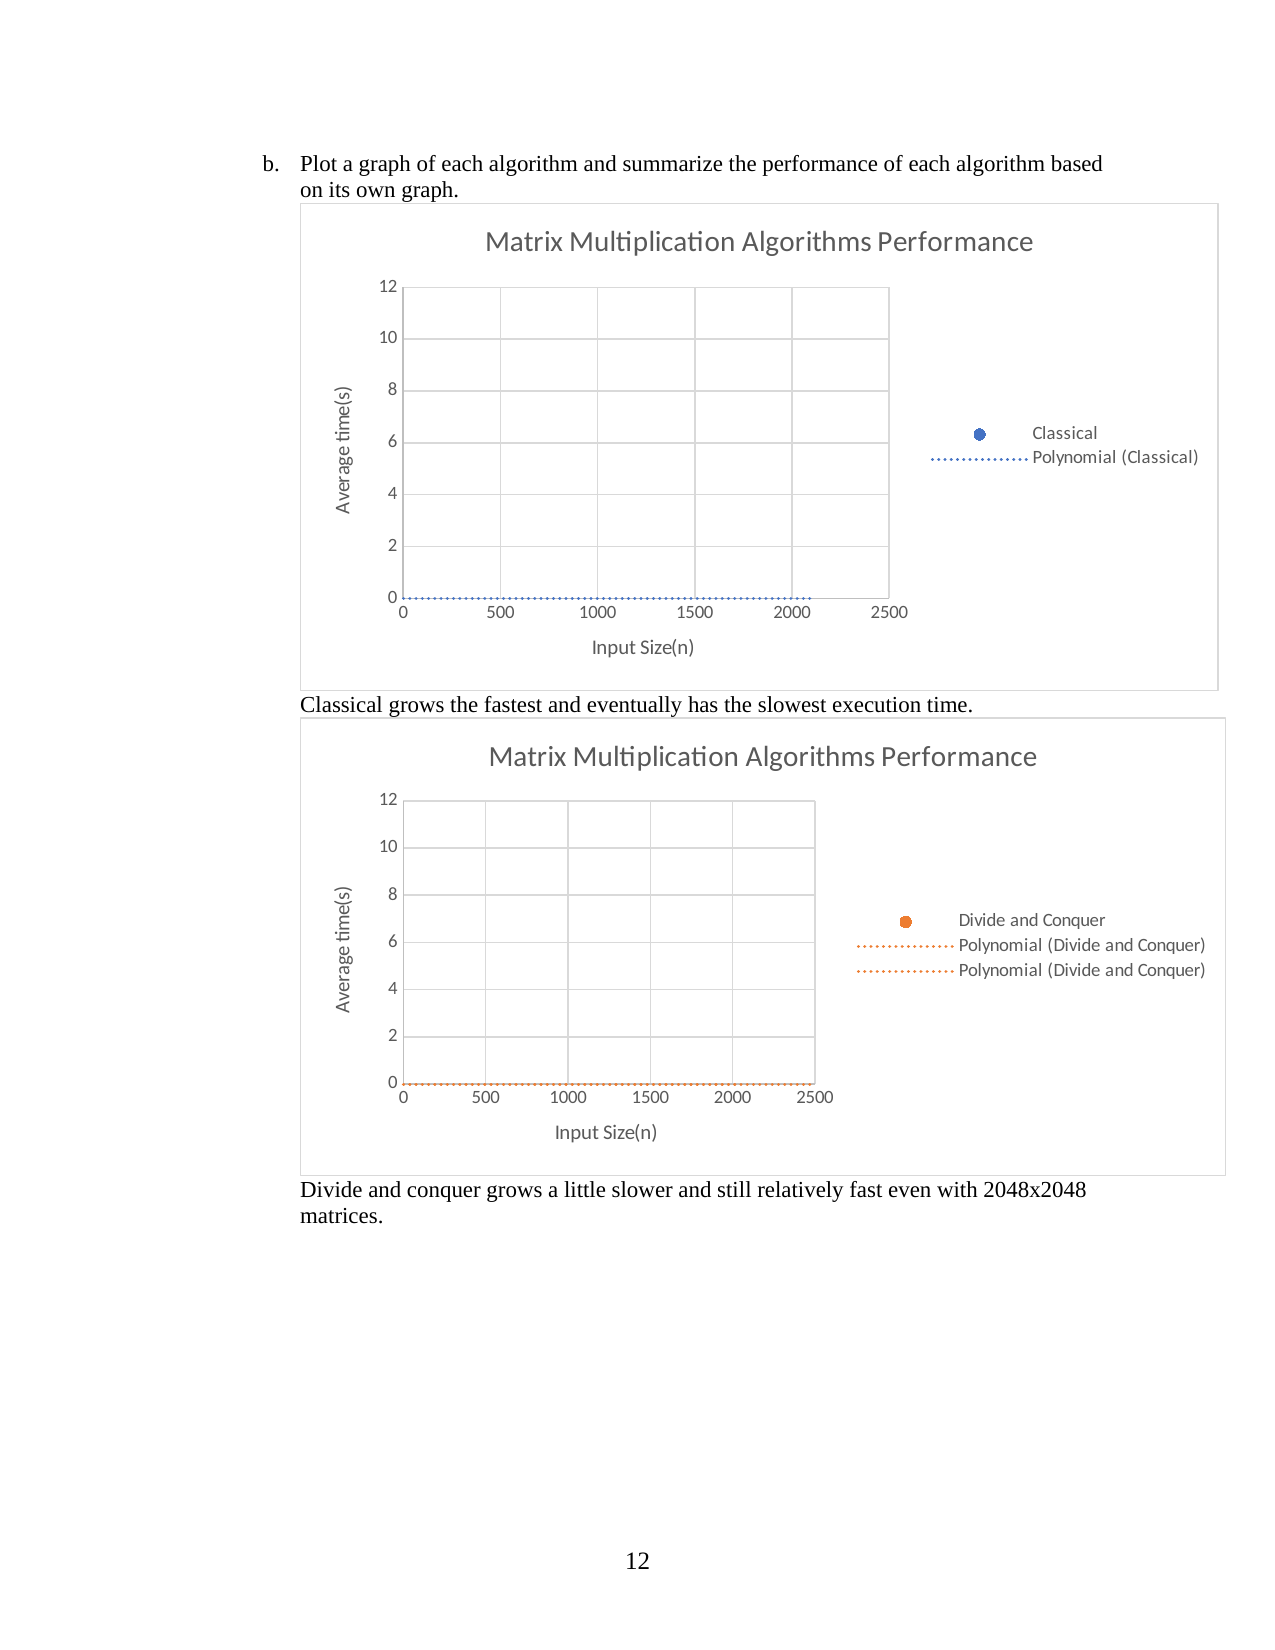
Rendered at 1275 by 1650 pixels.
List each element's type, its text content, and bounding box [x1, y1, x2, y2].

text Divide and conquer grows a little slower and still relatively fast even with 2048x2048 matrices. [300, 1176, 1125, 1229]
text Classical grows the fastest and eventually has the slowest execution time. [300, 691, 1125, 717]
list Plot a graph of each algorithm and summarize the performance of each algorithm based on its own graph. [262, 150, 1125, 691]
